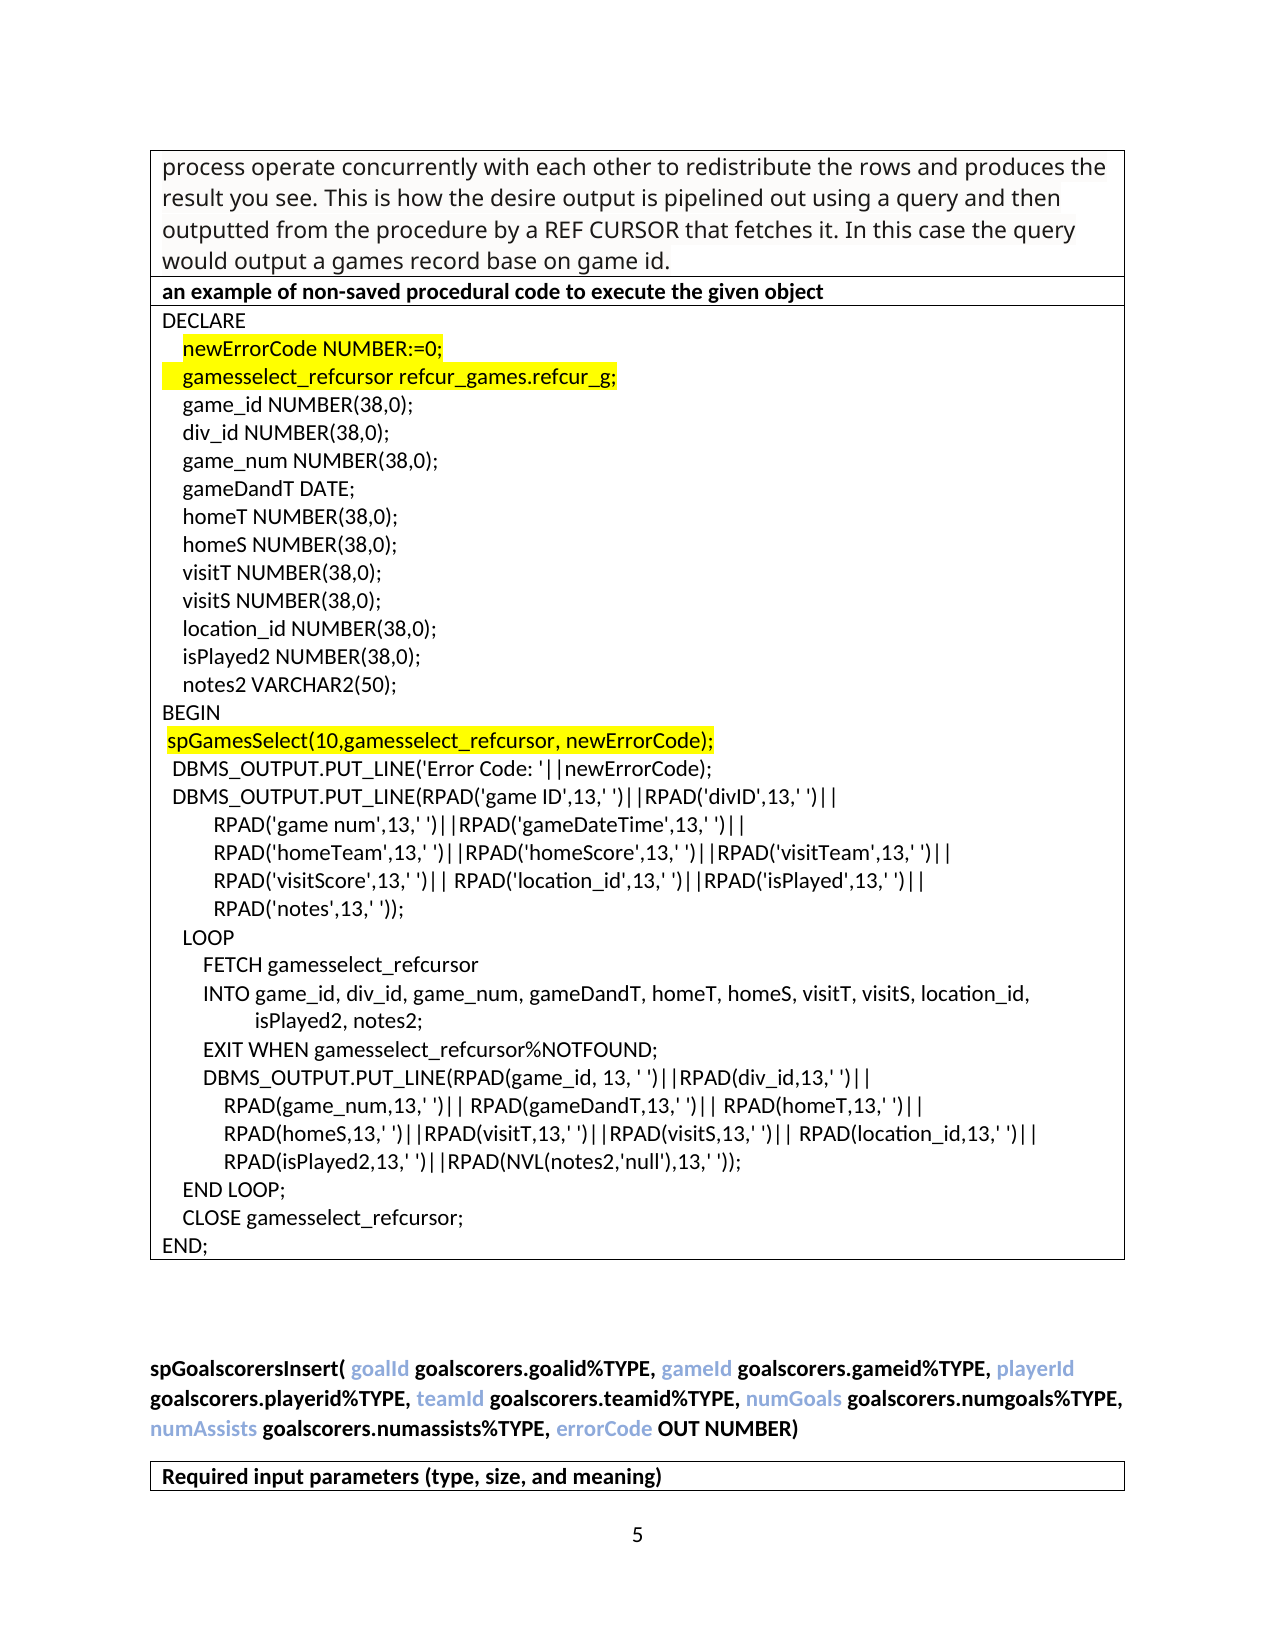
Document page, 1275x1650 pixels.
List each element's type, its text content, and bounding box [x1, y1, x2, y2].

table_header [151, 1462, 1124, 1490]
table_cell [151, 151, 1124, 276]
table_cell an example of non-saved procedural code to execute the given object [151, 277, 1124, 305]
text spGoalscorersInsert( goalId goalscorers.goalid%TYPE, gameId goalscorers.gameid%TYPE, playerId goalscorers.playerid%TYPE, teamId goalscorers.teamid%TYPE, numGoals goalscorers.numgoals%TYPE, numAssists goalscorers.numassists%TYPE, errorCode OUT NUMBER) [150, 1354, 1125, 1442]
table_cell DECLARE newErrorCode NUMBER:=0; gamesselect_refcursor refcur_games.refcur_g; game_id NUMBER(38,0); div_id NUMBER(38,0); game_num NUMBER(38,0); gameDandT DATE; homeT NUMBER(38,0); homeS NUMBER(38,0); visitT NUMBER(38,0); visitS NUMBER(38,0); location_id NUMBER(38,0); isPlayed2 NUMBER(38,0); notes2 VARCHAR2(50); BEGIN spGamesSelect(10,gamesselect_refcursor, newErrorCode); DBMS_OUTPUT.PUT_LINE('Error Code: '||newErrorCode); DBMS_OUTPUT.PUT_LINE(RPAD('game ID',13,' ')||RPAD('divID',13,' ')|| RPAD('game num',13,' ')||RPAD('gameDateTime',13,' ')|| RPAD('homeTeam',13,' ')||RPAD('homeScore',13,' ')||RPAD('visitTeam',13,' ')|| RPAD('visitScore',13,' ')|| RPAD('location_id',13,' ')||RPAD('isPlayed',13,' ')|| RPAD('notes',13,' ')); LOOP FETCH gamesselect_refcursor INTO game_id, div_id, game_num, gameDandT, homeT, homeS, visitT, visitS, location_id, isPlayed2, notes2; EXIT WHEN gamesselect_refcursor%NOTFOUND; DBMS_OUTPUT.PUT_LINE(RPAD(game_id, 13, ' ')||RPAD(div_id,13,' ')|| RPAD(game_num,13,' ')|| RPAD(gameDandT,13,' ')|| RPAD(homeT,13,' ')|| RPAD(homeS,13,' ')||RPAD(visitT,13,' ')||RPAD(visitS,13,' ')|| RPAD(location_id,13,' ')|| RPAD(isPlayed2,13,' ')||RPAD(NVL(notes2,'null'),13,' ')); END LOOP; CLOSE gamesselect_refcursor; END; [151, 306, 1124, 1259]
